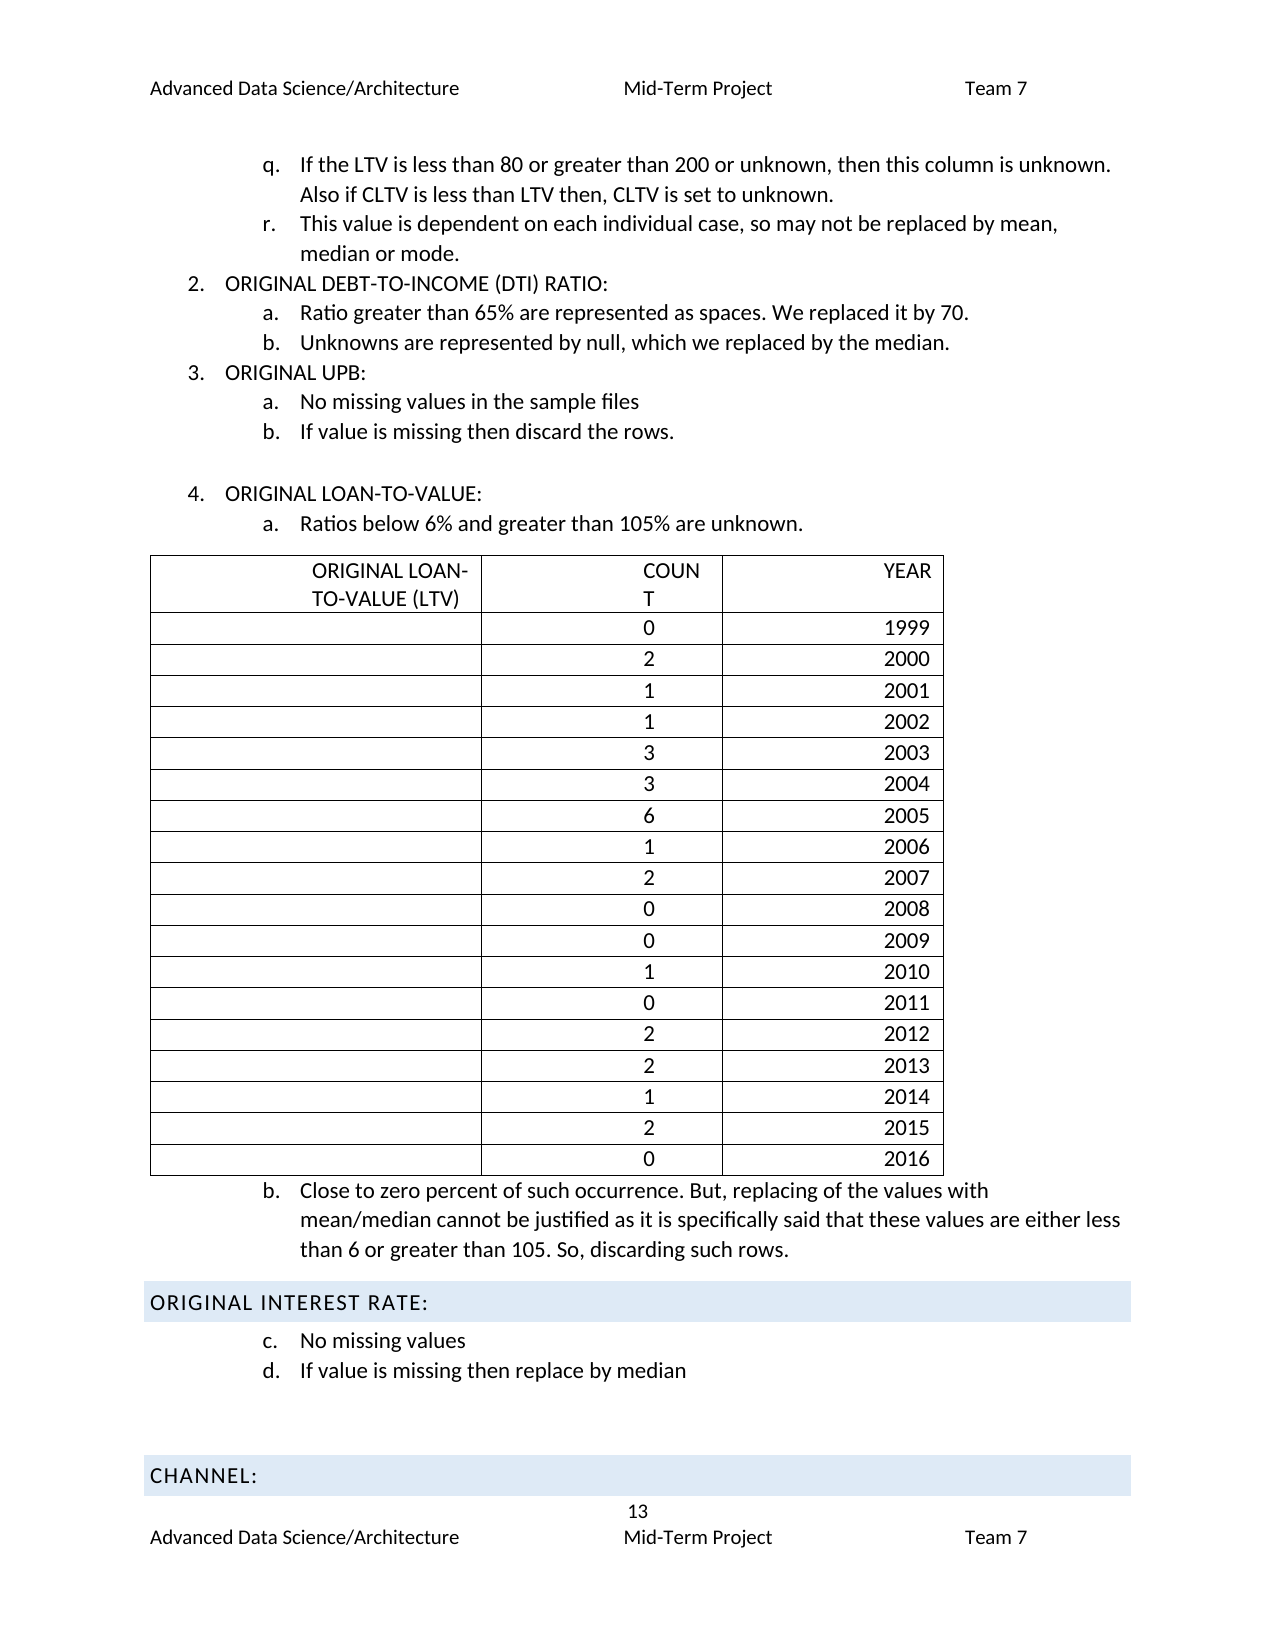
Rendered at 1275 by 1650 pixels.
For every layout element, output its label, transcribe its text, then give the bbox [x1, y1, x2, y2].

table_cell [151, 676, 481, 706]
table_cell [151, 832, 481, 862]
table_cell 2002 [723, 707, 943, 737]
table_cell 3 [482, 738, 722, 768]
table_cell 2006 [723, 832, 943, 862]
table_cell 1 [482, 676, 722, 706]
list If value is missing then replace by median [262, 1356, 1125, 1384]
list This value is dependent on each individual case, so may not be replaced by mean, median or mode. [262, 209, 1125, 267]
table_cell 1 [482, 957, 722, 987]
table_cell 2014 [723, 1082, 943, 1112]
list No missing values in the sample files [262, 387, 1125, 416]
table_cell 2003 [723, 738, 943, 768]
list No missing values [262, 1326, 1125, 1354]
table_header COUNT [482, 556, 722, 612]
table_cell [151, 1051, 481, 1081]
table_cell 0 [482, 988, 722, 1018]
table_header ORIGINAL LOAN-TO-VALUE (LTV) [151, 556, 481, 612]
table_cell 1 [482, 832, 722, 862]
table_cell 2004 [723, 770, 943, 800]
table_cell 1999 [723, 613, 943, 643]
table_cell [151, 738, 481, 768]
table_cell 2016 [723, 1145, 943, 1175]
list If the LTV is less than 80 or greater than 200 or unknown, then this column is unknown. Also if CLTV is less than LTV then, CLTV is set to unknown. [262, 150, 1125, 208]
table_header YEAR [723, 556, 943, 612]
list If value is missing then discard the rows. [262, 417, 1125, 445]
table_cell 2011 [723, 988, 943, 1018]
table_cell [151, 613, 481, 643]
table_cell [151, 863, 481, 893]
table_cell [151, 1145, 481, 1175]
subtitle ORIGINAL INTEREST RATE: [150, 1288, 1125, 1316]
list ORIGINAL UPB: [187, 358, 1125, 386]
table_cell 1 [482, 1082, 722, 1112]
table_cell 2015 [723, 1113, 943, 1143]
table_cell [151, 926, 481, 956]
table_cell [151, 957, 481, 987]
table_cell 2 [482, 1051, 722, 1081]
table_cell 2013 [723, 1051, 943, 1081]
subtitle CHANNEL: [150, 1461, 1125, 1489]
table_cell 6 [482, 801, 722, 831]
table_cell 2009 [723, 926, 943, 956]
table_cell 2000 [723, 645, 943, 675]
table_cell 2007 [723, 863, 943, 893]
table_cell 2005 [723, 801, 943, 831]
table_cell 2008 [723, 895, 943, 925]
table_cell 0 [482, 1145, 722, 1175]
list Ratio greater than 65% are represented as spaces. We replaced it by 70. [262, 298, 1125, 326]
table_cell [151, 801, 481, 831]
table_cell 2012 [723, 1020, 943, 1050]
table_cell 2 [482, 645, 722, 675]
table_cell 2 [482, 1113, 722, 1143]
list Close to zero percent of such occurrence. But, replacing of the values with mean/median cannot be justified as it is specifically said that these values are either less than 6 or greater than 105. So, discarding such rows. [262, 1176, 1125, 1263]
table_cell [151, 645, 481, 675]
table_cell 2 [482, 863, 722, 893]
table_cell 1 [482, 707, 722, 737]
list ORIGINAL DEBT-TO-INCOME (DTI) RATIO: [187, 269, 1125, 297]
list ORIGINAL LOAN-TO-VALUE: [187, 479, 1125, 507]
table_cell [151, 707, 481, 737]
list Ratios below 6% and greater than 105% are unknown. [262, 509, 1125, 537]
table_cell 0 [482, 926, 722, 956]
table_cell [151, 1020, 481, 1050]
table_cell 0 [482, 895, 722, 925]
table_cell [151, 1082, 481, 1112]
list Unknowns are represented by null, which we replaced by the median. [262, 328, 1125, 356]
table_cell [151, 1113, 481, 1143]
table_cell [151, 770, 481, 800]
table_cell 0 [482, 613, 722, 643]
table_cell 2010 [723, 957, 943, 987]
table_cell 2001 [723, 676, 943, 706]
table_cell [151, 895, 481, 925]
table_cell 2 [482, 1020, 722, 1050]
table_cell [151, 988, 481, 1018]
table_cell 3 [482, 770, 722, 800]
